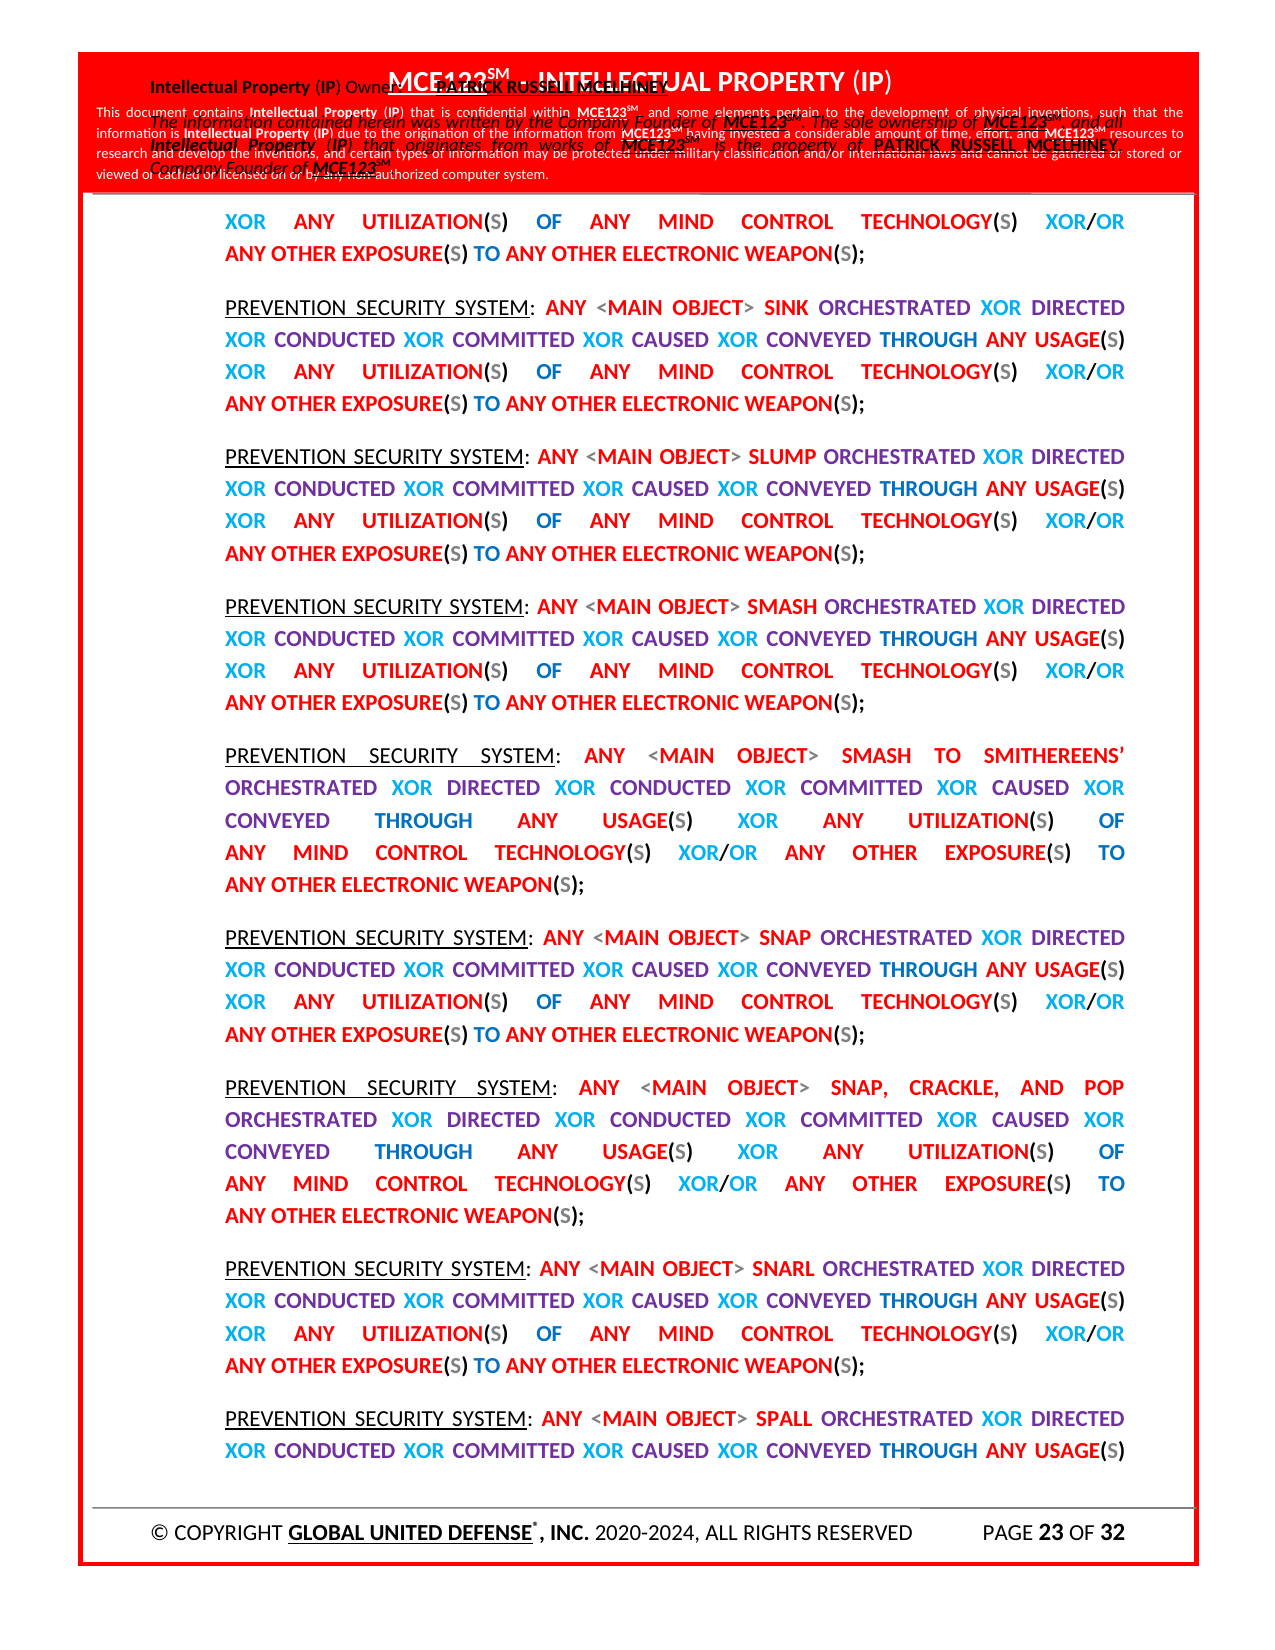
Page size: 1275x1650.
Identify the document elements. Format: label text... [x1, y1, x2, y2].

text PREVENTION SECURITY SYSTEM: ANY <MAIN OBJECT> SNAP ORCHESTRATED XOR DIRECTED XOR CONDUCTED XOR COMMITTED XOR CAUSED XOR CONVEYED THROUGH ANY USAGE(S) XOR ANY UTILIZATION(S) OF ANY MIND CONTROL TECHNOLOGY(S) XOR/OR ANY OTHER EXPOSURE(S) TO ANY OTHER ELECTRONIC WEAPON(S); [225, 923, 1125, 1048]
text PREVENTION SECURITY SYSTEM: ANY <MAIN OBJECT> SMASH TO SMITHEREENS’ ORCHESTRATED XOR DIRECTED XOR CONDUCTED XOR COMMITTED XOR CAUSED XOR CONVEYED THROUGH ANY USAGE(S) XOR ANY UTILIZATION(S) OF ANY MIND CONTROL TECHNOLOGY(S) XOR/OR ANY OTHER EXPOSURE(S) TO ANY OTHER ELECTRONIC WEAPON(S); [225, 741, 1125, 898]
text PREVENTION SECURITY SYSTEM: ANY <MAIN OBJECT> SNARL ORCHESTRATED XOR DIRECTED XOR CONDUCTED XOR COMMITTED XOR CAUSED XOR CONVEYED THROUGH ANY USAGE(S) XOR ANY UTILIZATION(S) OF ANY MIND CONTROL TECHNOLOGY(S) XOR/OR ANY OTHER EXPOSURE(S) TO ANY OTHER ELECTRONIC WEAPON(S); [225, 1254, 1125, 1379]
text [225, 207, 1125, 268]
text PREVENTION SECURITY SYSTEM: ANY <MAIN OBJECT> SLUMP ORCHESTRATED XOR DIRECTED XOR CONDUCTED XOR COMMITTED XOR CAUSED XOR CONVEYED THROUGH ANY USAGE(S) XOR ANY UTILIZATION(S) OF ANY MIND CONTROL TECHNOLOGY(S) XOR/OR ANY OTHER EXPOSURE(S) TO ANY OTHER ELECTRONIC WEAPON(S); [225, 442, 1125, 567]
text PREVENTION SECURITY SYSTEM: ANY <MAIN OBJECT> SINK ORCHESTRATED XOR DIRECTED XOR CONDUCTED XOR COMMITTED XOR CAUSED XOR CONVEYED THROUGH ANY USAGE(S) XOR ANY UTILIZATION(S) OF ANY MIND CONTROL TECHNOLOGY(S) XOR/OR ANY OTHER EXPOSURE(S) TO ANY OTHER ELECTRONIC WEAPON(S); [225, 293, 1125, 417]
text PREVENTION SECURITY SYSTEM: ANY <MAIN OBJECT> SMASH ORCHESTRATED XOR DIRECTED XOR CONDUCTED XOR COMMITTED XOR CAUSED XOR CONVEYED THROUGH ANY USAGE(S) XOR ANY UTILIZATION(S) OF ANY MIND CONTROL TECHNOLOGY(S) XOR/OR ANY OTHER EXPOSURE(S) TO ANY OTHER ELECTRONIC WEAPON(S); [225, 592, 1125, 716]
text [225, 1404, 1125, 1464]
text PREVENTION SECURITY SYSTEM: ANY <MAIN OBJECT> SNAP, CRACKLE, AND POP ORCHESTRATED XOR DIRECTED XOR CONDUCTED XOR COMMITTED XOR CAUSED XOR CONVEYED THROUGH ANY USAGE(S) XOR ANY UTILIZATION(S) OF ANY MIND CONTROL TECHNOLOGY(S) XOR/OR ANY OTHER EXPOSURE(S) TO ANY OTHER ELECTRONIC WEAPON(S); [225, 1073, 1125, 1229]
